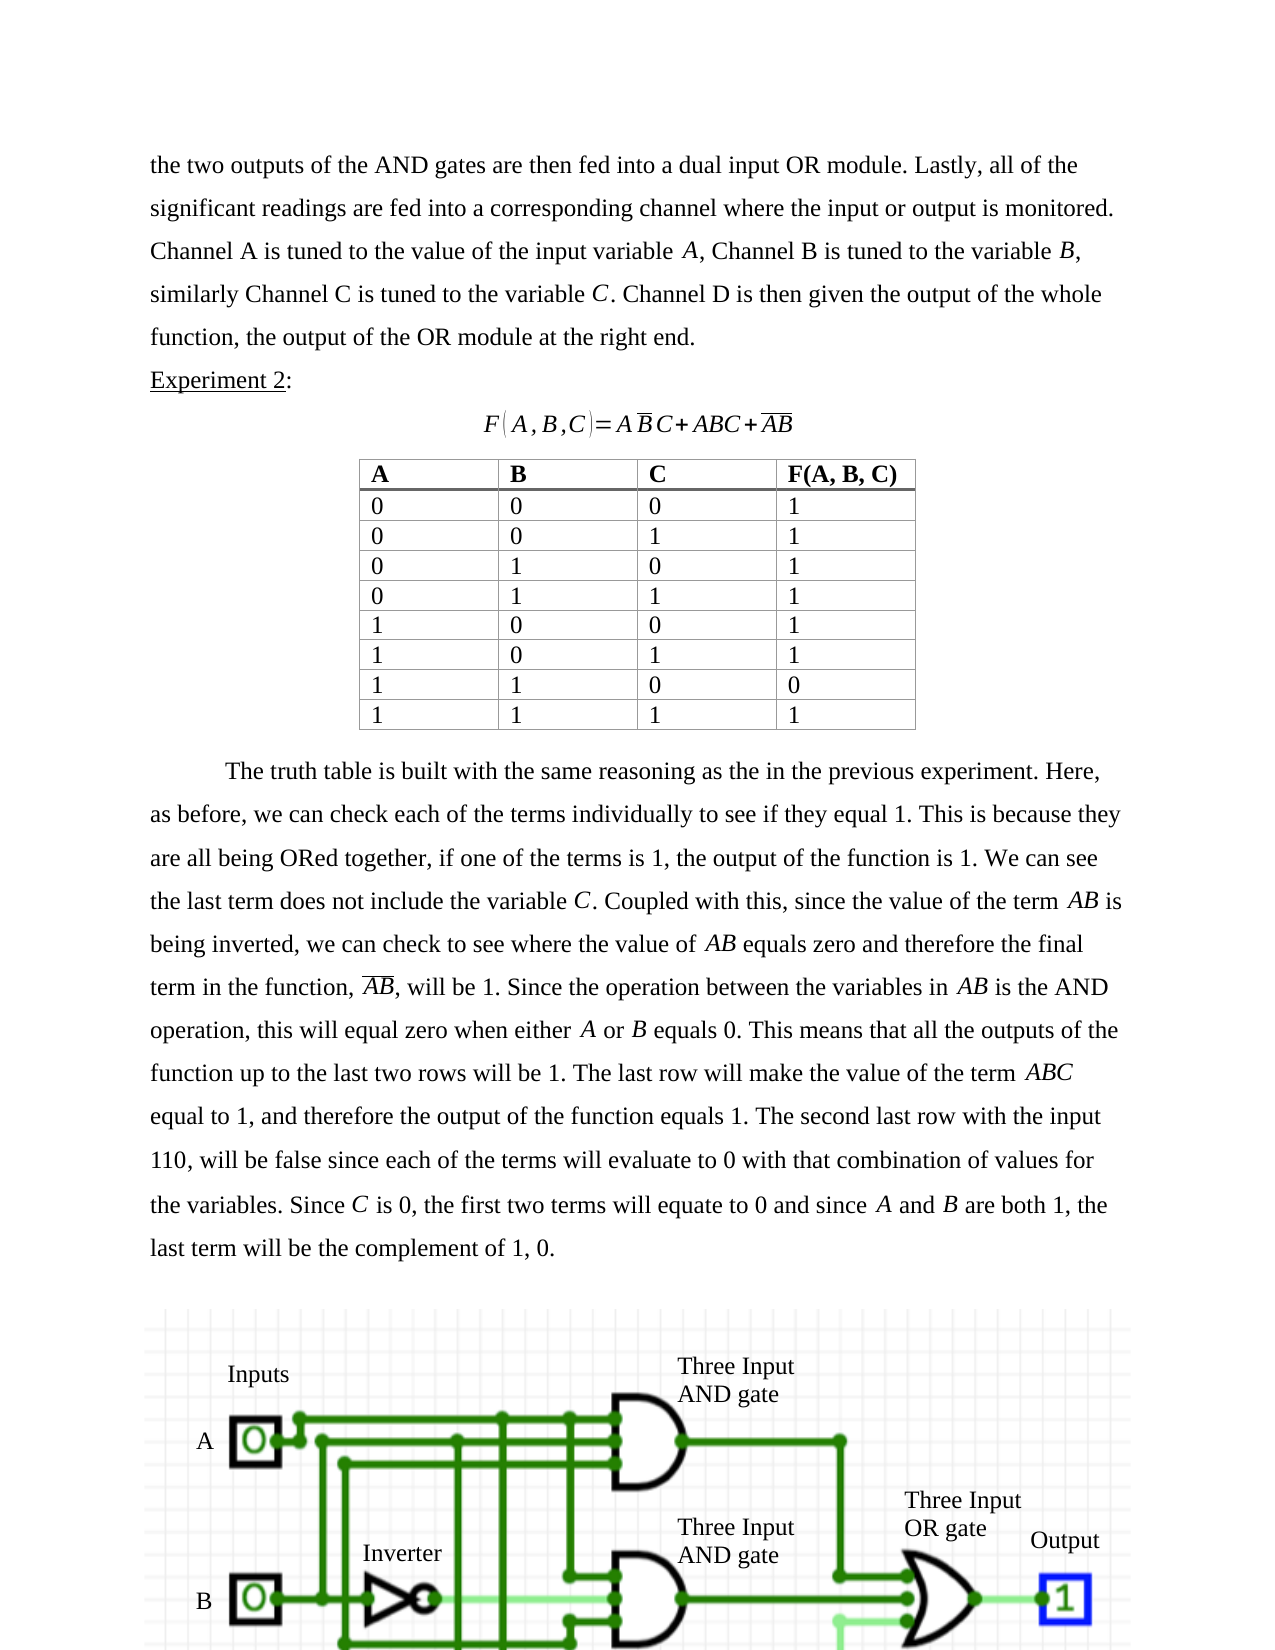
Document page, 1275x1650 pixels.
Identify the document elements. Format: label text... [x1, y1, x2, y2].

table_cell 0 [638, 551, 776, 580]
table_cell 1 [360, 640, 498, 669]
picture [144, 1309, 1131, 1650]
table_cell 1 [499, 551, 637, 580]
table_cell 0 [777, 670, 915, 699]
table_cell 0 [638, 491, 776, 520]
text The truth table is built with the same reasoning as the in the previous experiment. Here, as before, we can check each of the terms individually to see if they equal 1. This is because they are all being ORed together, if one of the terms is 1, the output of the function is 1. We can see the last term does not include the variable . Coupled with this, since the value of the term is being inverted, we can check to see where the value of equals zero and therefore the final term in the function, , will be 1. Since the operation between the variables in is the AND operation, this will equal zero when either or equals 0. This means that all the outputs of the function up to the last two rows will be 1. The last row will make the value of the term equal to 1, and therefore the output of the function equals 1. The second last row with the input , will be false since each of the terms will evaluate to 0 with that combination of values for the variables. Since is 0, the first two terms will equate to 0 and since and are both 1, the last term will be the complement of 1, 0. [150, 756, 1125, 1262]
table_cell 1 [638, 581, 776, 609]
table_header A [360, 460, 498, 488]
table_cell 1 [499, 670, 637, 699]
table_cell 1 [360, 700, 498, 729]
table_cell 1 [360, 670, 498, 699]
table_cell 1 [638, 640, 776, 669]
table_cell 1 [777, 491, 915, 520]
table_cell 1 [360, 611, 498, 639]
table_cell 1 [777, 551, 915, 580]
table_cell 0 [499, 611, 637, 639]
table_header F(A, B, C) [777, 460, 915, 488]
table_cell 0 [638, 611, 776, 639]
table_cell 1 [638, 700, 776, 729]
table_cell 0 [360, 581, 498, 609]
table_cell 1 [499, 700, 637, 729]
table_cell 1 [777, 611, 915, 639]
table_cell 1 [499, 581, 637, 609]
table_cell 0 [360, 491, 498, 520]
table_cell 1 [777, 700, 915, 729]
table_cell 0 [360, 521, 498, 550]
table_cell 1 [777, 521, 915, 550]
table_cell 0 [360, 551, 498, 580]
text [150, 150, 1125, 351]
text Experiment 2: [150, 366, 1125, 394]
table_cell 1 [777, 581, 915, 609]
table_header C [638, 460, 776, 488]
table_cell 0 [499, 491, 637, 520]
table_header B [499, 460, 637, 488]
table_cell 1 [638, 521, 776, 550]
table_cell 0 [499, 521, 637, 550]
table_cell 0 [638, 670, 776, 699]
table_cell 1 [777, 640, 915, 669]
table_cell 0 [499, 640, 637, 669]
